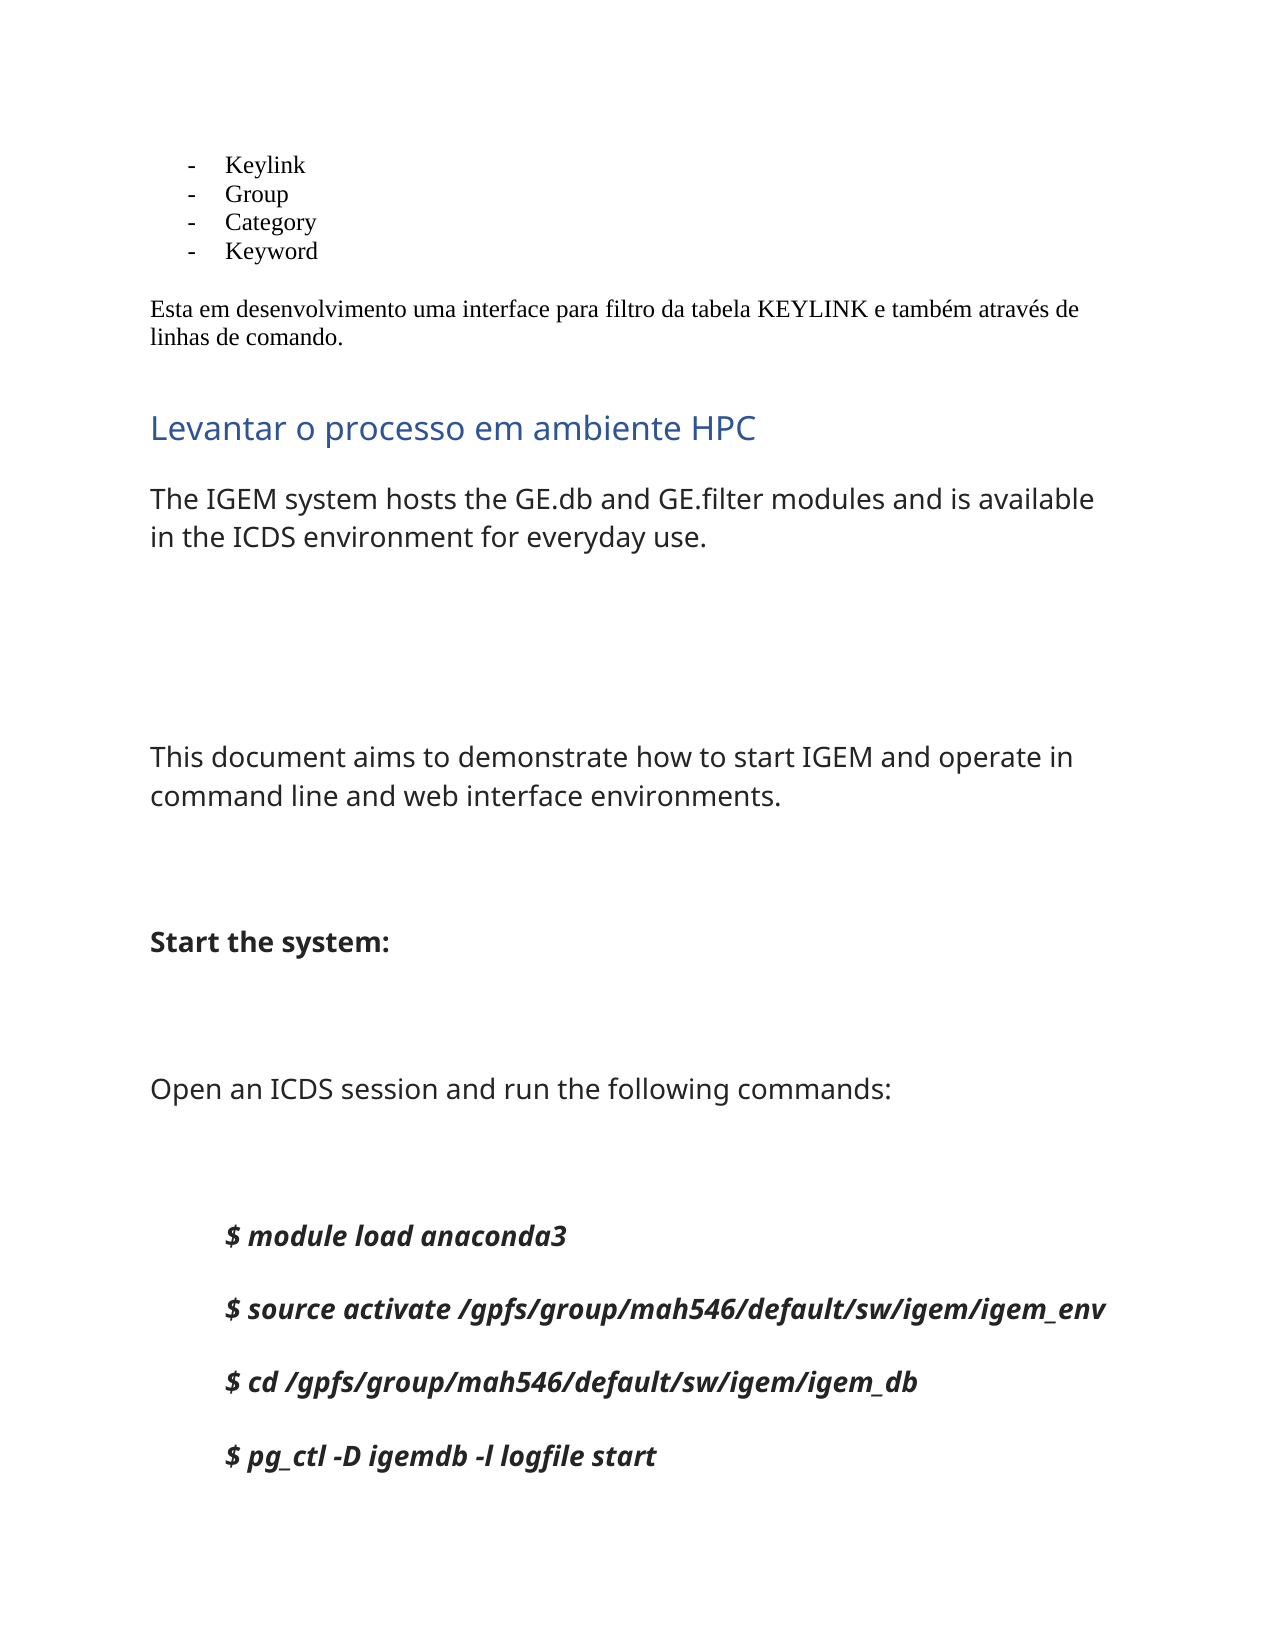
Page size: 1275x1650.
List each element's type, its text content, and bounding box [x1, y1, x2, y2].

text $ module load anaconda3 [225, 1216, 1125, 1254]
text This document aims to demonstrate how to start IGEM and operate in command line and web interface environments. [150, 737, 1125, 814]
text Open an ICDS session and run the following commands: [150, 1069, 1125, 1107]
list Keylink [187, 150, 1125, 179]
text Esta em desenvolvimento uma interface para filtro da tabela KEYLINK e também através de linhas de comando. [150, 294, 1125, 351]
subtitle Levantar o processo em ambiente HPC [150, 405, 1125, 450]
text $ cd /gpfs/group/mah546/default/sw/igem/igem_db [225, 1362, 1125, 1401]
list Category [187, 207, 1125, 236]
text $ source activate /gpfs/group/mah546/default/sw/igem/igem_env [225, 1289, 1125, 1327]
text The IGEM system hosts the GE.db and GE.filter modules and is available in the ICDS environment for everyday use. [150, 479, 1125, 556]
text $ pg_ctl -D igemdb -l logfile start [225, 1436, 1125, 1474]
list Group [187, 179, 1125, 207]
list Keyword [187, 236, 1125, 265]
text Start the system: [150, 922, 1125, 961]
